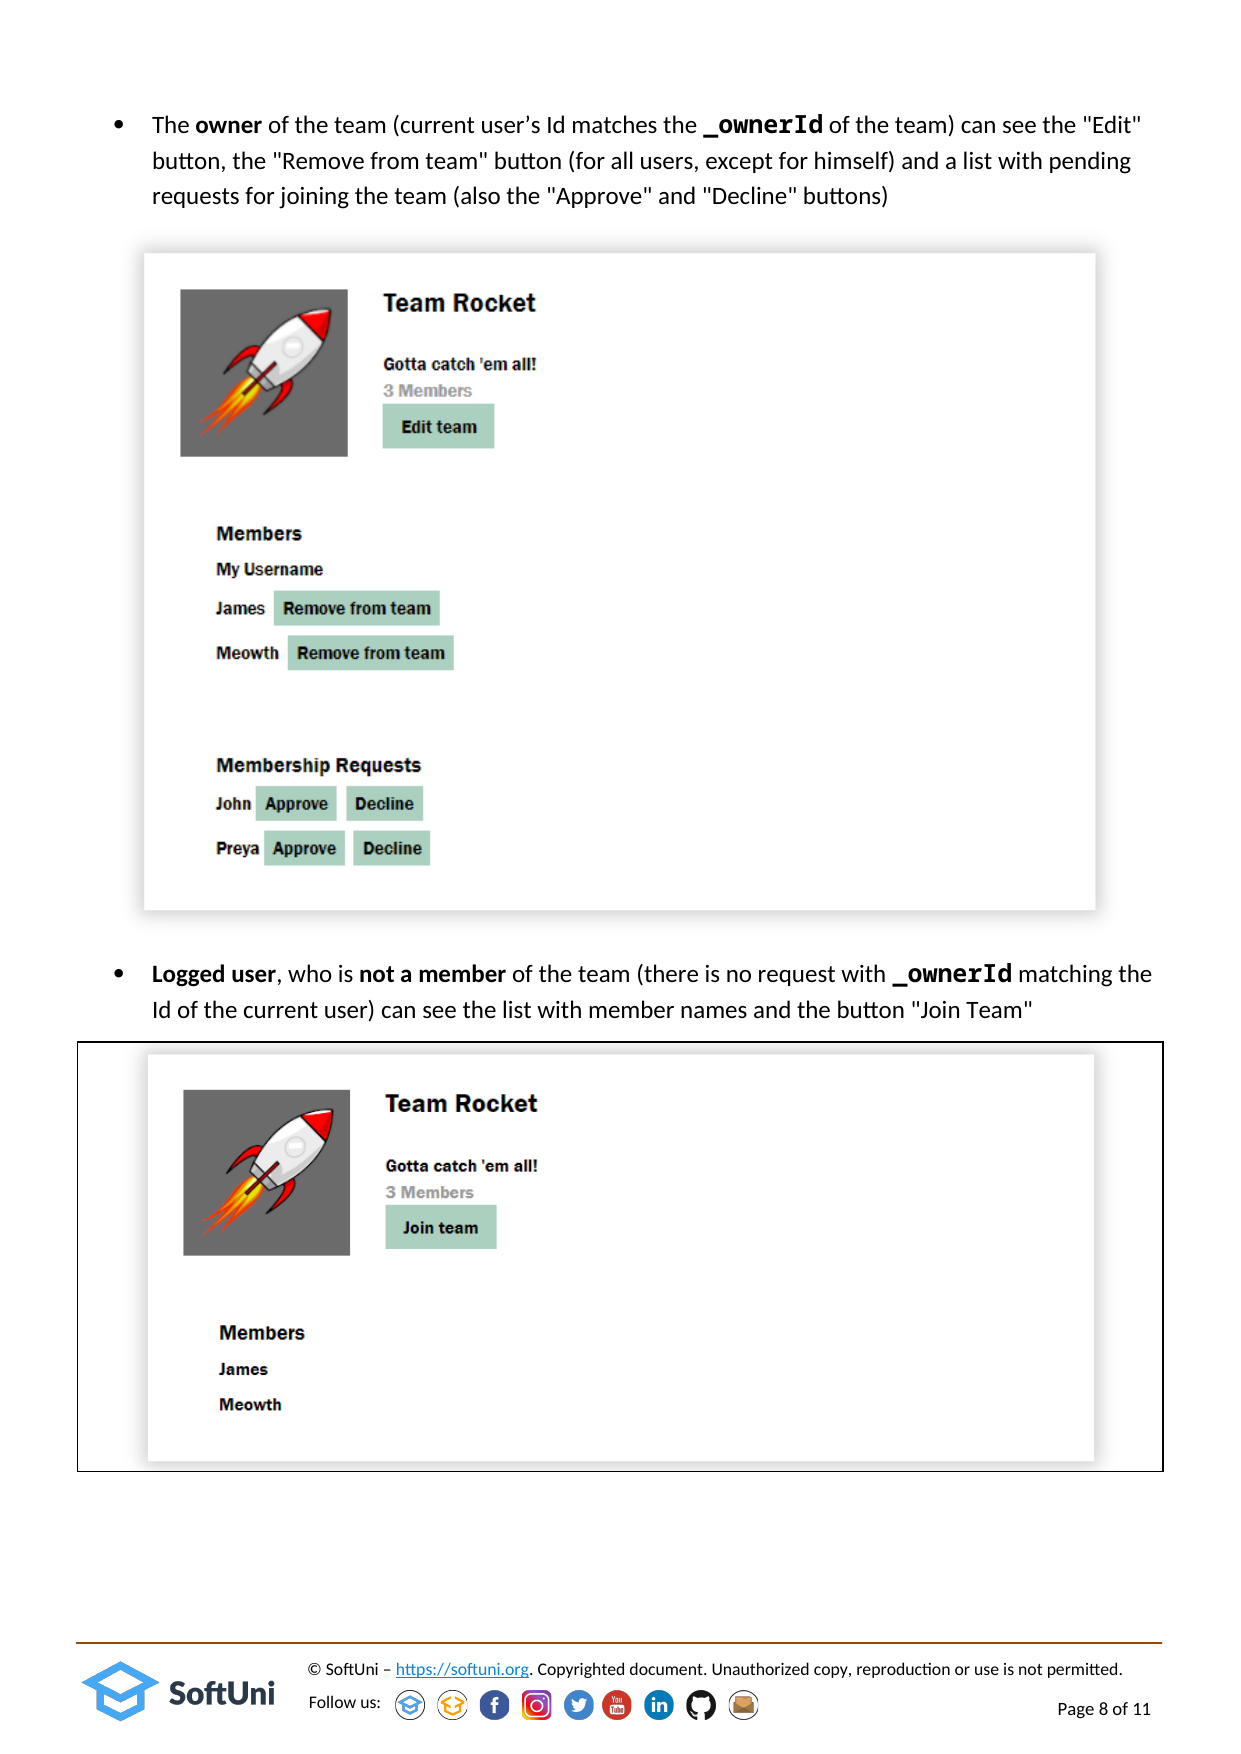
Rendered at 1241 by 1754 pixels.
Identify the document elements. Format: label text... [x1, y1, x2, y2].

picture [479, 1690, 510, 1720]
picture [76, 227, 1164, 939]
picture [78, 1043, 1162, 1471]
picture [728, 1690, 759, 1720]
picture [644, 1690, 653, 1699]
list The owner of the team (current user’s Id matches the _ownerId of the team) can see the "Edit" button, the "Remove from team" button (for all users, except for himself) and a list with pending requests for joining the team (also the "Approve" and "Decline" buttons) [114, 106, 1163, 210]
picture [658, 1702, 667, 1712]
picture [644, 1711, 653, 1720]
picture [75, 1655, 281, 1727]
picture [564, 1690, 594, 1720]
picture [665, 1711, 674, 1720]
picture [522, 1690, 552, 1720]
picture [665, 1690, 674, 1699]
picture [602, 1690, 632, 1720]
picture [437, 1690, 468, 1720]
picture [686, 1690, 716, 1720]
picture [395, 1690, 425, 1720]
list Logged user, who is not a member of the team (there is no request with _ownerId matching the Id of the current user) can see the list with member names and the button "Join Team" [114, 955, 1163, 1024]
